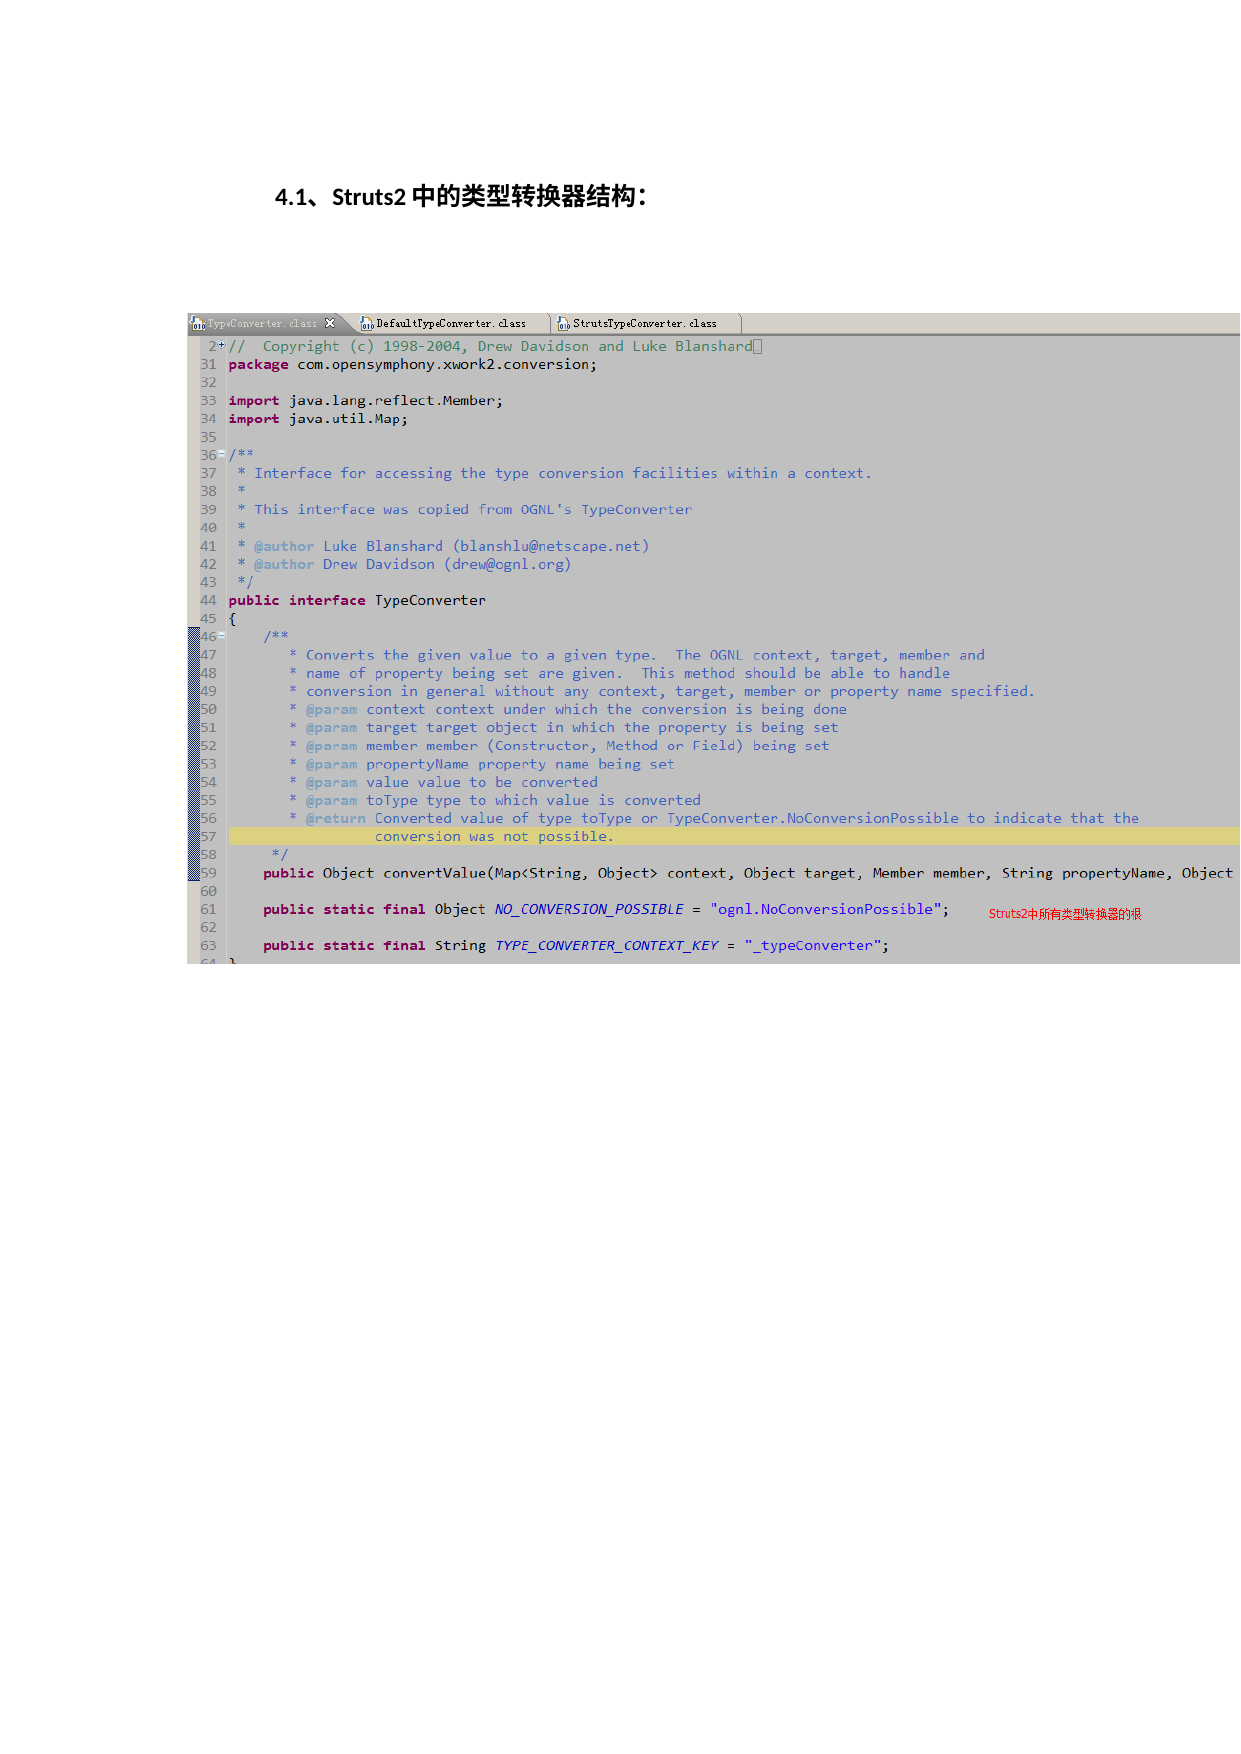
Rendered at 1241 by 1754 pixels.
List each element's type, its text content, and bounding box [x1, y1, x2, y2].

picture [187, 313, 1241, 964]
subtitle 4.1、Struts2中的类型转换器结构： [187, 162, 1053, 227]
